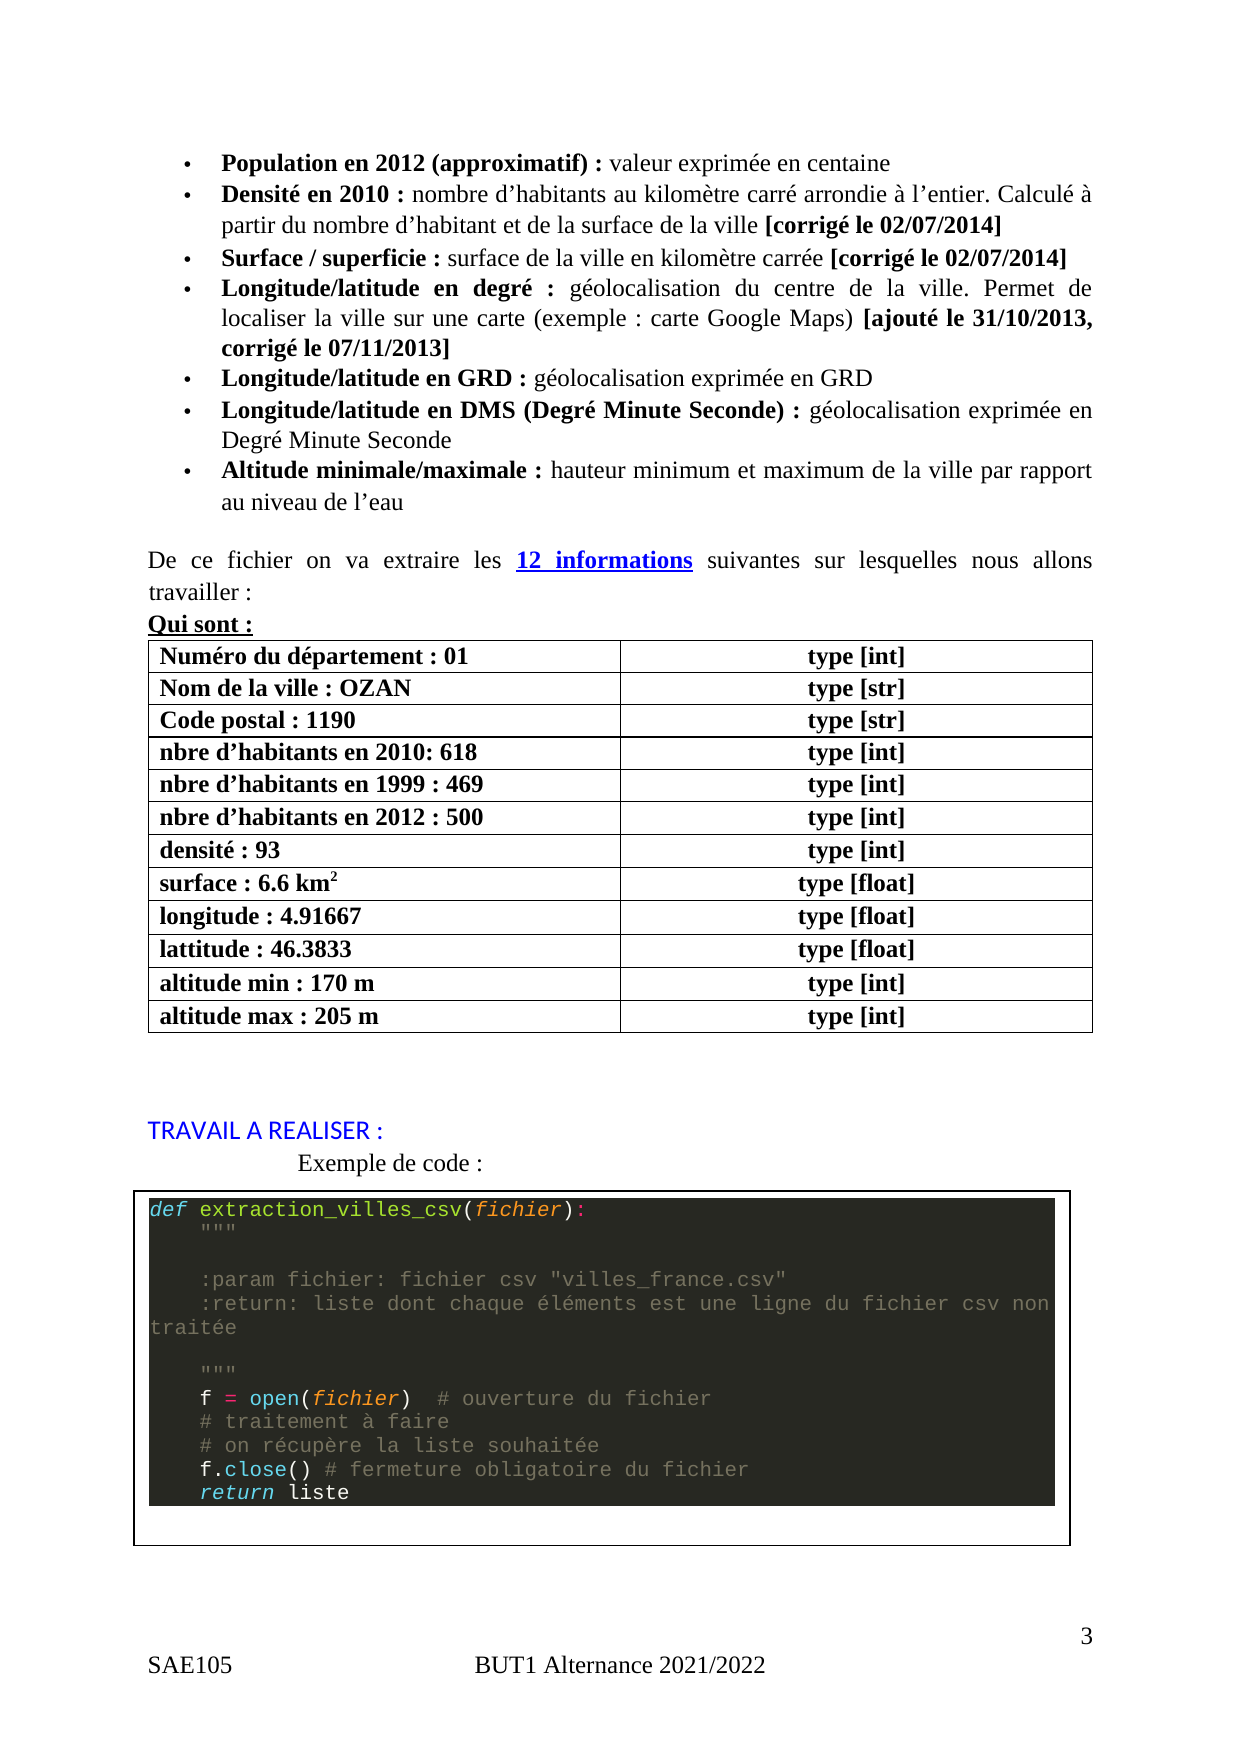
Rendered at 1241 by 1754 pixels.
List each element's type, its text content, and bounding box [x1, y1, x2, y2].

table_cell nbre d’habitants en 1999 : 469 [149, 770, 620, 801]
table_cell type [int] [621, 968, 1092, 1000]
table_cell altitude min : 170 m [149, 968, 620, 1000]
table_header type [int] [621, 641, 1092, 672]
text Qui sont : [147, 609, 1093, 638]
list Longitude/latitude en GRD : géolocalisation exprimée en GRD [183, 363, 1093, 392]
table_cell type [float] [621, 901, 1092, 933]
table_cell Code postal : 1190 [149, 705, 620, 736]
table_cell nbre d’habitants en 2012 : 500 [149, 802, 620, 834]
subtitle TRAVAIL A REALISER : [147, 1113, 1093, 1146]
table_cell type [float] [621, 868, 1092, 900]
table_cell Nom de la ville : OZAN [149, 673, 620, 704]
table_cell type [int] [621, 1001, 1092, 1032]
list Population en 2012 (approximatif) : valeur exprimée en centaine [183, 148, 1093, 177]
table_cell surface : 6.6 km2 [149, 868, 620, 900]
table_cell altitude max : 205 m [149, 1001, 620, 1032]
table_cell nbre d’habitants en 2010: 618 [149, 738, 620, 768]
table_cell densité : 93 [149, 835, 620, 867]
table_cell type [str] [621, 673, 1092, 704]
table_cell type [int] [621, 802, 1092, 834]
table_cell lattitude : 46.3833 [149, 935, 620, 967]
list Longitude/latitude en degré : géolocalisation du centre de la ville. Permet de localiser la ville sur une carte (exemple : carte Google Maps) [ajouté le 31/10/2013, corrigé le 07/11/2013] [183, 273, 1093, 362]
list Surface / superficie : surface de la ville en kilomètre carrée [corrigé le 02/07/2014] [183, 243, 1093, 271]
table_cell type [str] [621, 705, 1092, 736]
list Densité en 2010 : nombre d’habitants au kilomètre carré arrondie à l’entier. Calculé à partir du nombre d’habitant et de la surface de la ville [corrigé le 02/07/2014] [183, 179, 1093, 239]
list Longitude/latitude en DMS (Degré Minute Seconde) : géolocalisation exprimée en Degré Minute Seconde [183, 395, 1093, 453]
text Exemple de code : [297, 1148, 1093, 1177]
table_cell type [int] [621, 770, 1092, 801]
list Altitude minimale/maximale : hauteur minimum et maximum de la ville par rapport au niveau de l’eau [183, 455, 1093, 516]
table_cell type [float] [621, 935, 1092, 967]
table_cell type [int] [621, 738, 1092, 768]
table_header Numéro du département : 01 [149, 641, 620, 672]
table_cell longitude : 4.91667 [149, 901, 620, 933]
table_cell type [int] [621, 835, 1092, 867]
text De ce fichier on va extraire les 12 informations suivantes sur lesquelles nous allons travailler : [147, 545, 1093, 606]
